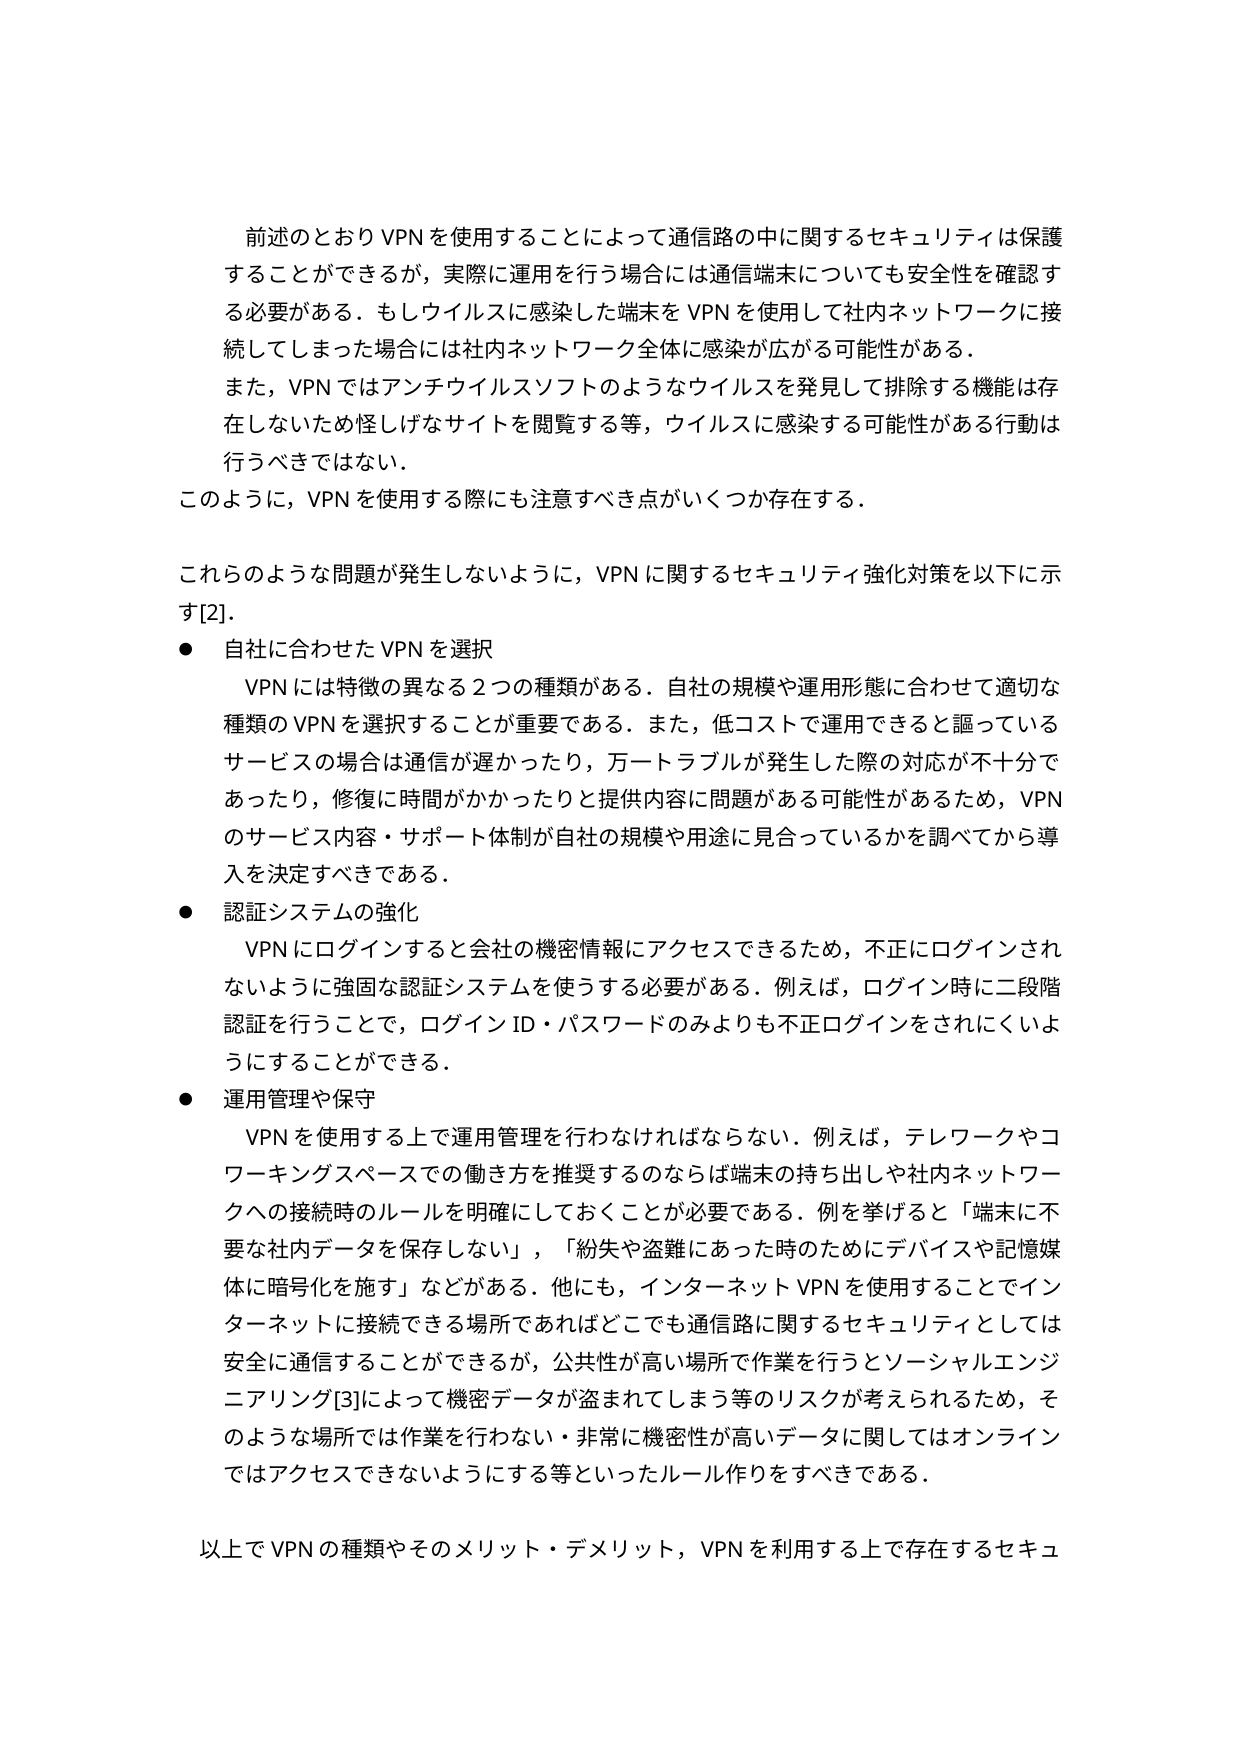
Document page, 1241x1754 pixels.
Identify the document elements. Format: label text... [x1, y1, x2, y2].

list VPNを使用する上で運用管理を行わなければならない．例えば，テレワークやコワーキングスペースでの働き方を推奨するのならば端末の持ち出しや社内ネットワークへの接続時のルールを明確にしておくことが必要である．例を挙げると「端末に不要な社内データを保存しない」，「紛失や盗難にあった時のためにデバイスや記憶媒体に暗号化を施す」などがある．他にも，インターネットVPNを使用することでインターネットに接続できる場所であればどこでも通信路に関するセキュリティとしては安全に通信することができるが，公共性が高い場所で作業を行うとソーシャルエンジニアリング[3]によって機密データが盗まれてしまう等のリスクが考えられるため，そのような場所では作業を行わない・非常に機密性が高いデータに関してはオンラインではアクセスできないようにする等といったルール作りをすべきである． [223, 1117, 1063, 1492]
list 運用管理や保守 [177, 1079, 1063, 1117]
list 自社に合わせたVPNを選択 [177, 629, 1063, 667]
text これらのような問題が発生しないように，VPNに関するセキュリティ強化対策を以下に示す[2]． [177, 554, 1063, 629]
list VPNには特徴の異なる２つの種類がある．自社の規模や運用形態に合わせて適切な種類のVPNを選択することが重要である．また，低コストで運用できると謳っているサービスの場合は通信が遅かったり，万一トラブルが発生した際の対応が不十分であったり，修復に時間がかかったりと提供内容に問題がある可能性があるため，VPNのサービス内容・サポート体制が自社の規模や用途に見合っているかを調べてから導入を決定すべきである． [223, 667, 1063, 892]
list また，VPNではアンチウイルスソフトのようなウイルスを発見して排除する機能は存在しないため怪しげなサイトを閲覧する等，ウイルスに感染する可能性がある行動は行うべきではない． [223, 367, 1063, 479]
list 前述のとおりVPNを使用することによって通信路の中に関するセキュリティは保護することができるが，実際に運用を行う場合には通信端末についても安全性を確認する必要がある．もしウイルスに感染した端末をVPNを使用して社内ネットワークに接続してしまった場合には社内ネットワーク全体に感染が広がる可能性がある． [223, 217, 1063, 367]
list 認証システムの強化 [177, 892, 1063, 929]
text このように，VPNを使用する際にも注意すべき点がいくつか存在する． [177, 479, 1063, 517]
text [177, 1529, 1063, 1567]
list VPNにログインすると会社の機密情報にアクセスできるため，不正にログインされないように強固な認証システムを使うする必要がある．例えば，ログイン時に二段階認証を行うことで，ログインID・パスワードのみよりも不正ログインをされにくいようにすることができる． [223, 929, 1063, 1079]
